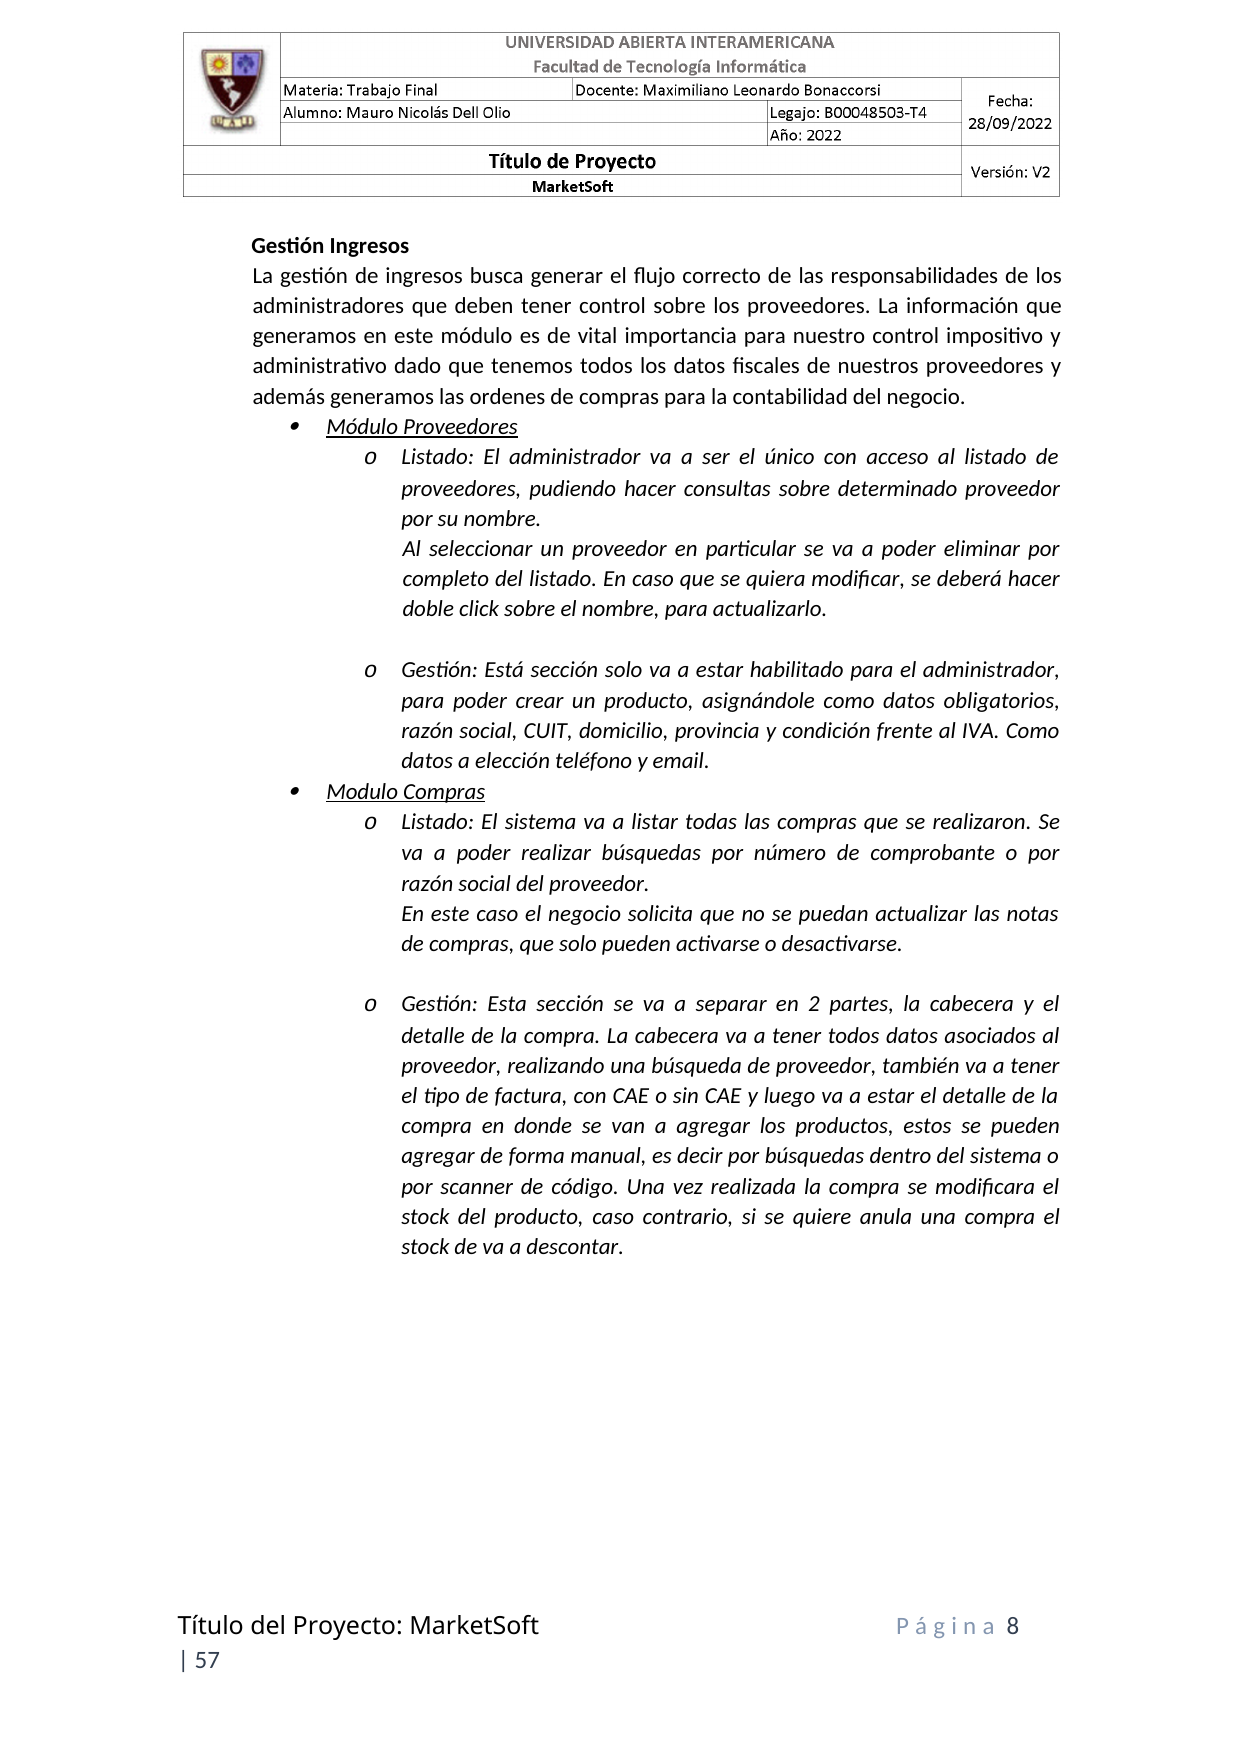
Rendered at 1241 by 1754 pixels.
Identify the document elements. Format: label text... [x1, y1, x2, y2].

list Listado: El sistema va a listar todas las compras que se realizaron. Se va a poder realizar búsquedas por número de comprobante o por razón social del proveedor. [363, 807, 1063, 897]
list Listado: El administrador va a ser el único con acceso al listado de proveedores, pudiendo hacer consultas sobre determinado proveedor por su nombre. [363, 442, 1063, 532]
text La gestión de ingresos busca generar el flujo correcto de las responsabilidades de los administradores que deben tener control sobre los proveedores. La información que generamos en este módulo es de vital importancia para nuestro control impositivo y administrativo dado que tenemos todos los datos fiscales de nuestros proveedores y además generamos las ordenes de compras para la contabilidad del negocio. [252, 261, 1063, 410]
list Módulo Proveedores [288, 412, 1063, 440]
list En este caso el negocio solicita que no se puedan actualizar las notas de compras, que solo pueden activarse o desactivarse. [401, 899, 1063, 957]
list Al seleccionar un proveedor en particular se va a poder eliminar por completo del listado. En caso que se quiera modificar, se deberá hacer doble click sobre el nombre, para actualizarlo. [402, 534, 1063, 622]
text Gestión Ingresos [251, 231, 1063, 259]
list Gestión: Está sección solo va a estar habilitado para el administrador, para poder crear un producto, asignándole como datos obligatorios, razón social, CUIT, domicilio, provincia y condición frente al IVA. Como datos a elección teléfono y email. [363, 655, 1063, 775]
list Modulo Compras [288, 777, 1063, 805]
picture [177, 28, 1063, 203]
list Gestión: Esta sección se va a separar en 2 partes, la cabecera y el detalle de la compra. La cabecera va a tener todos datos asociados al proveedor, realizando una búsqueda de proveedor, también va a tener el tipo de factura, con CAE o sin CAE y luego va a estar el detalle de la compra en donde se van a agregar los productos, estos se pueden agregar de forma manual, es decir por búsquedas dentro del sistema o por scanner de código. Una vez realizada la compra se modificara el stock del producto, caso contrario, si se quiere anula una compra el stock de va a descontar. [363, 989, 1063, 1260]
